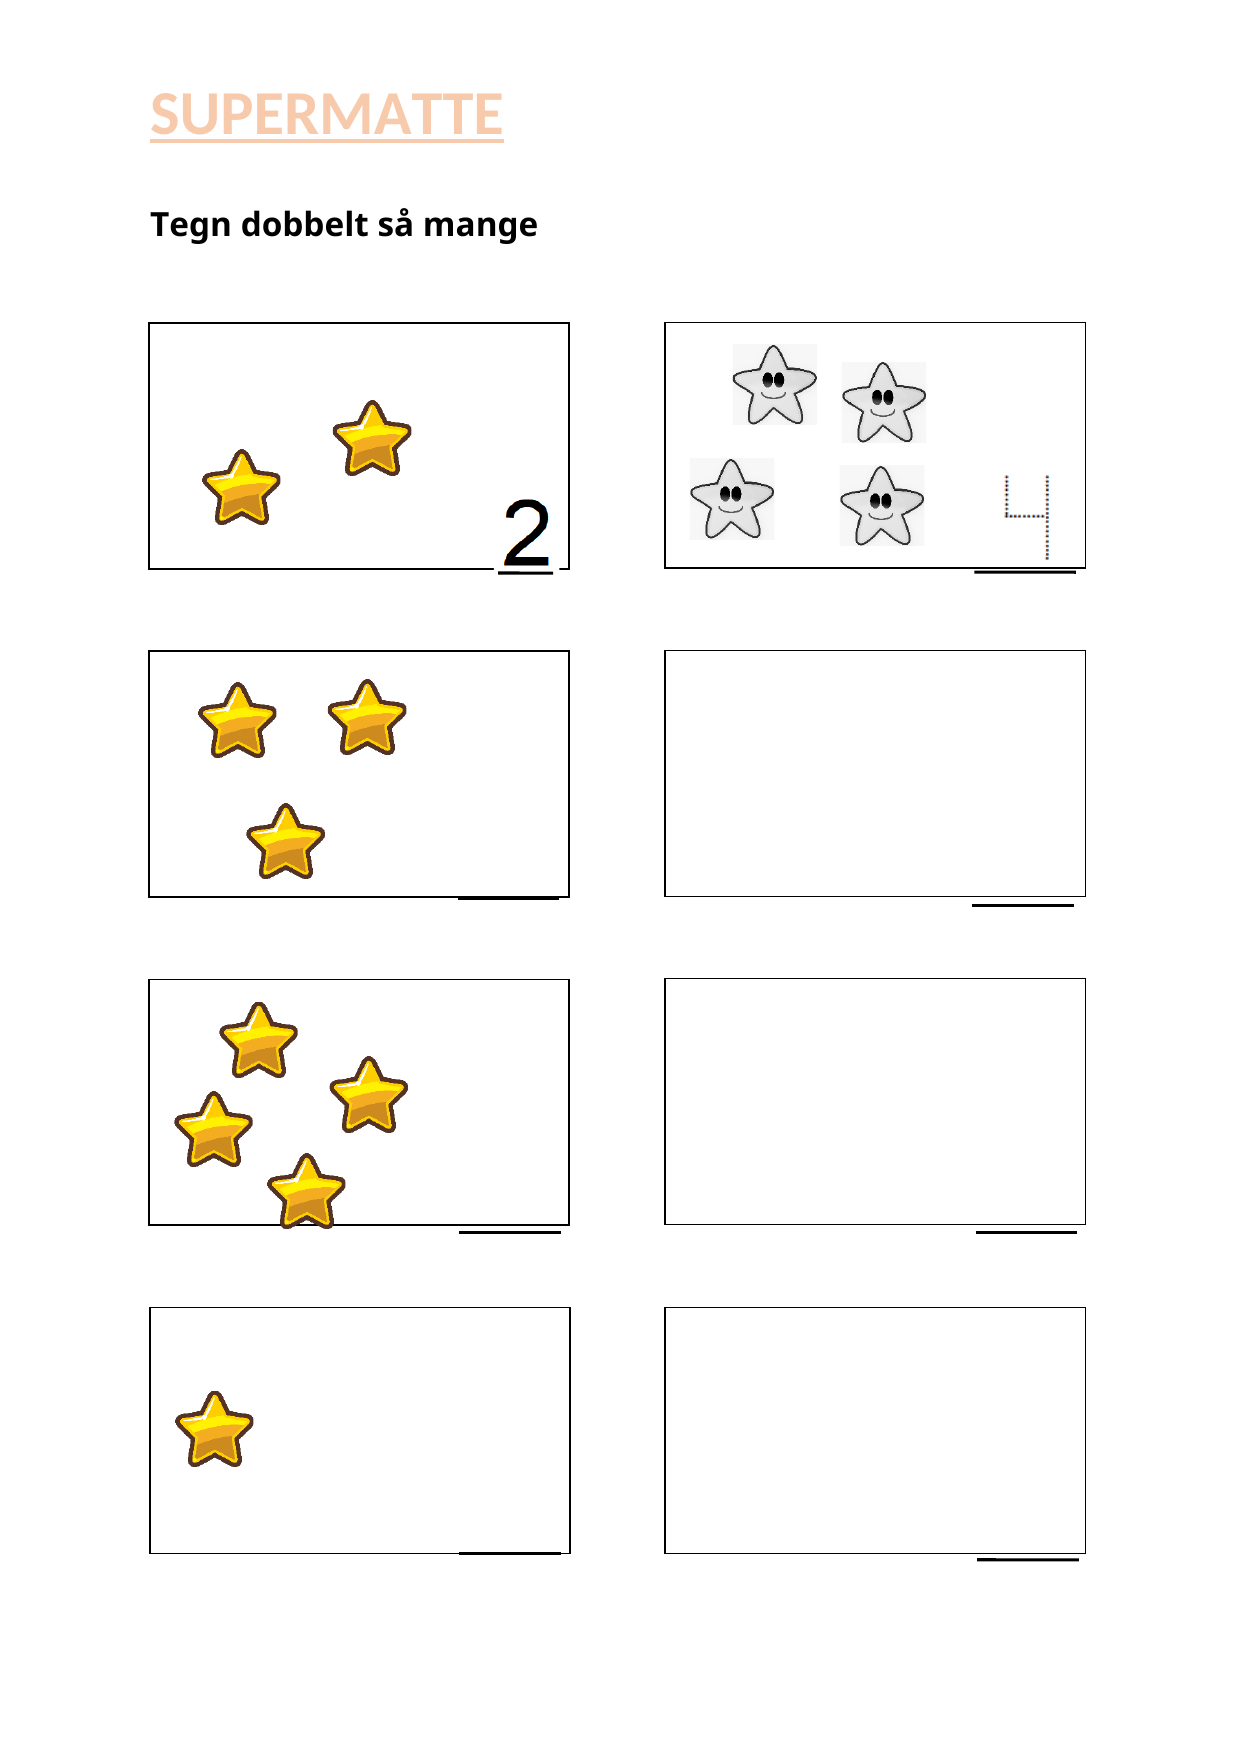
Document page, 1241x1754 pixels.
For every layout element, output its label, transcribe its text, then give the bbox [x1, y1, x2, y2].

picture [998, 465, 1057, 565]
picture [329, 1056, 408, 1133]
picture [174, 1091, 253, 1167]
text Tegn dobbelt så mange [150, 201, 1090, 246]
picture [332, 400, 412, 476]
picture [246, 803, 325, 879]
picture [175, 1391, 254, 1467]
picture [327, 679, 407, 755]
picture [219, 1002, 298, 1078]
picture [198, 682, 277, 758]
picture [202, 449, 281, 525]
picture [267, 1153, 346, 1229]
picture [493, 487, 560, 572]
